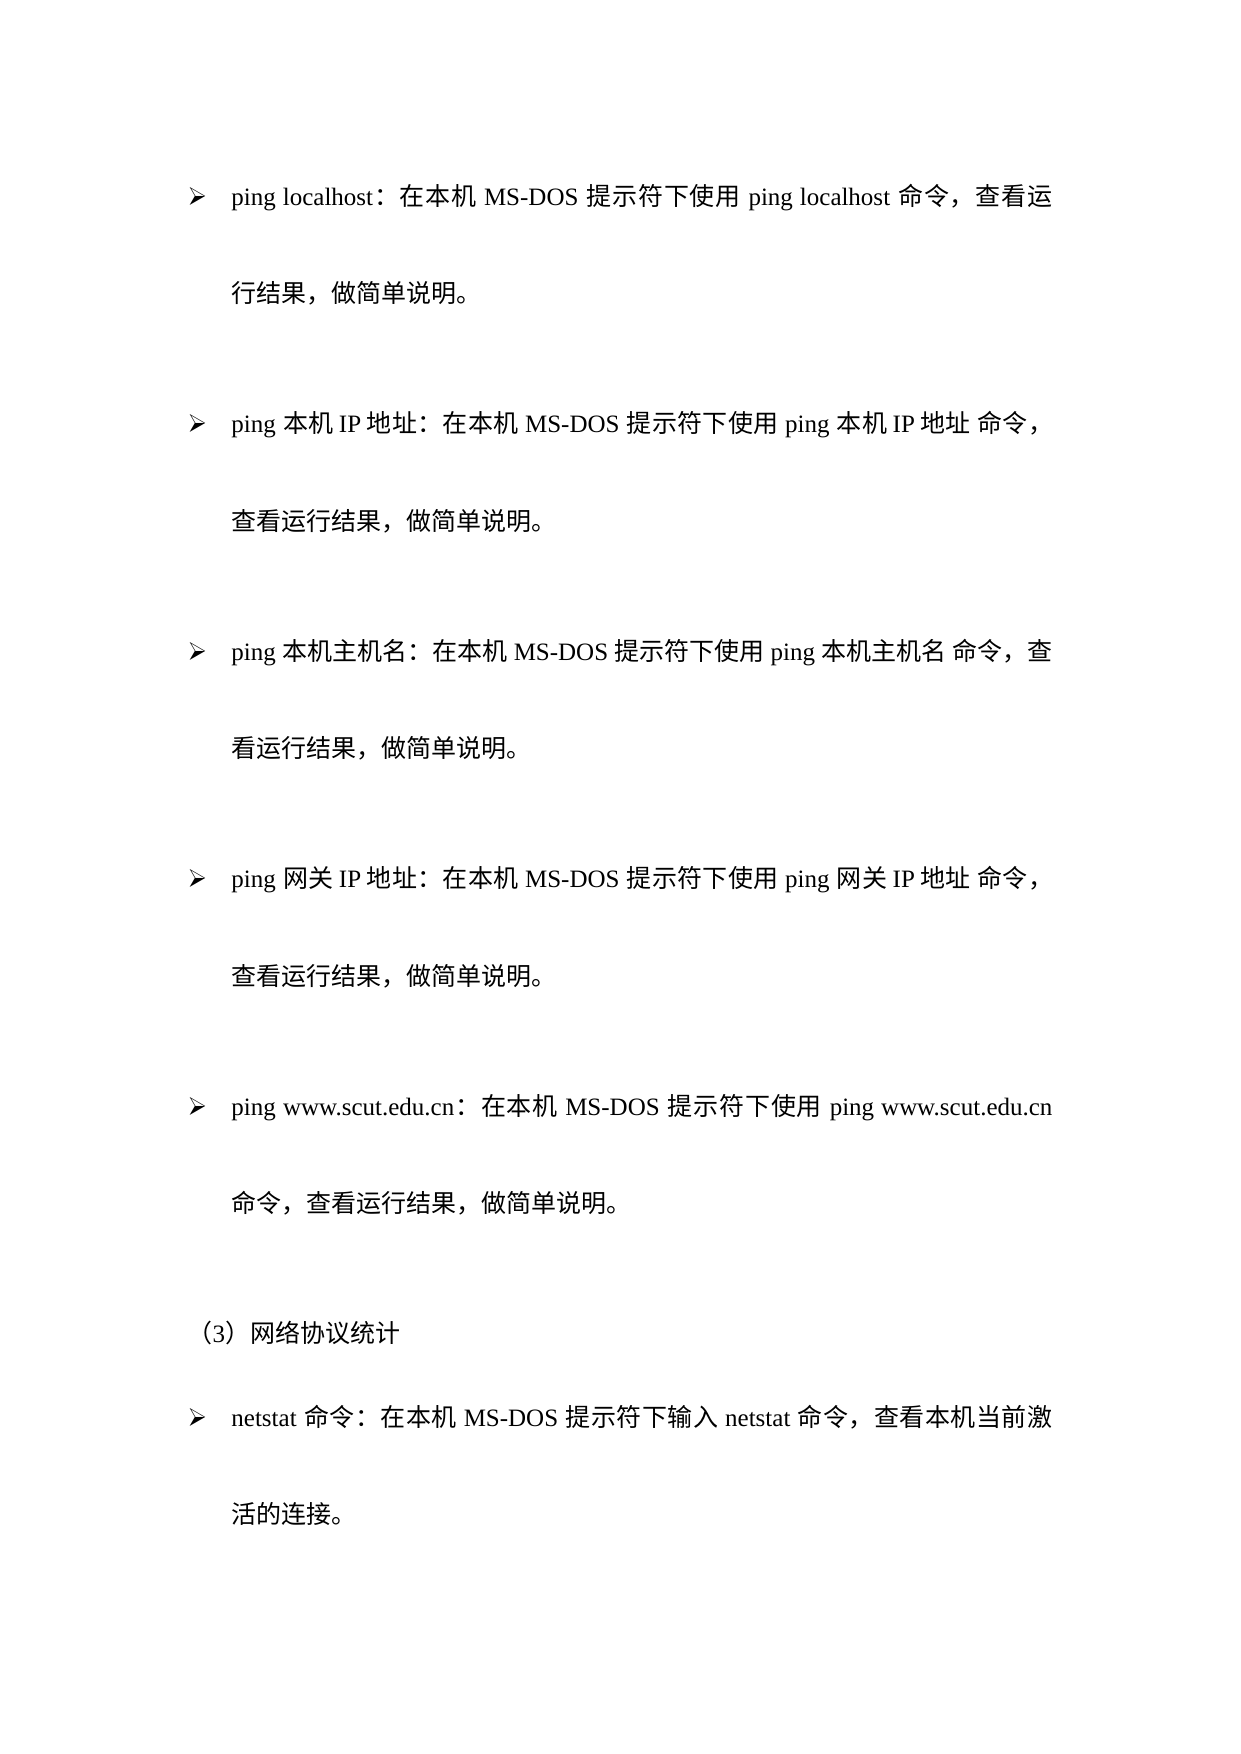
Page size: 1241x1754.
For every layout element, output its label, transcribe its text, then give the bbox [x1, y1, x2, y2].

list ping localhost：在本机 MS-DOS 提示符下使用 ping localhost 命令，查看运行结果，做简单说明。 [187, 162, 1053, 324]
list ping 网关IP地址：在本机 MS-DOS 提示符下使用 ping 网关IP地址 命令，查看运行结果，做简单说明。 [187, 844, 1053, 1007]
text （3）网络协议统计 [187, 1299, 1053, 1364]
list ping 本机IP地址：在本机 MS-DOS 提示符下使用 ping 本机IP地址 命令，查看运行结果，做简单说明。 [187, 389, 1053, 552]
list netstat 命令：在本机 MS-DOS 提示符下输入 netstat 命令，查看本机当前激活的连接。 [187, 1383, 1053, 1545]
list ping 本机主机名：在本机 MS-DOS 提示符下使用 ping 本机主机名 命令，查看运行结果，做简单说明。 [187, 617, 1053, 779]
list ping www.scut.edu.cn：在本机 MS-DOS 提示符下使用 ping www.scut.edu.cn 命令，查看运行结果，做简单说明。 [187, 1072, 1053, 1234]
